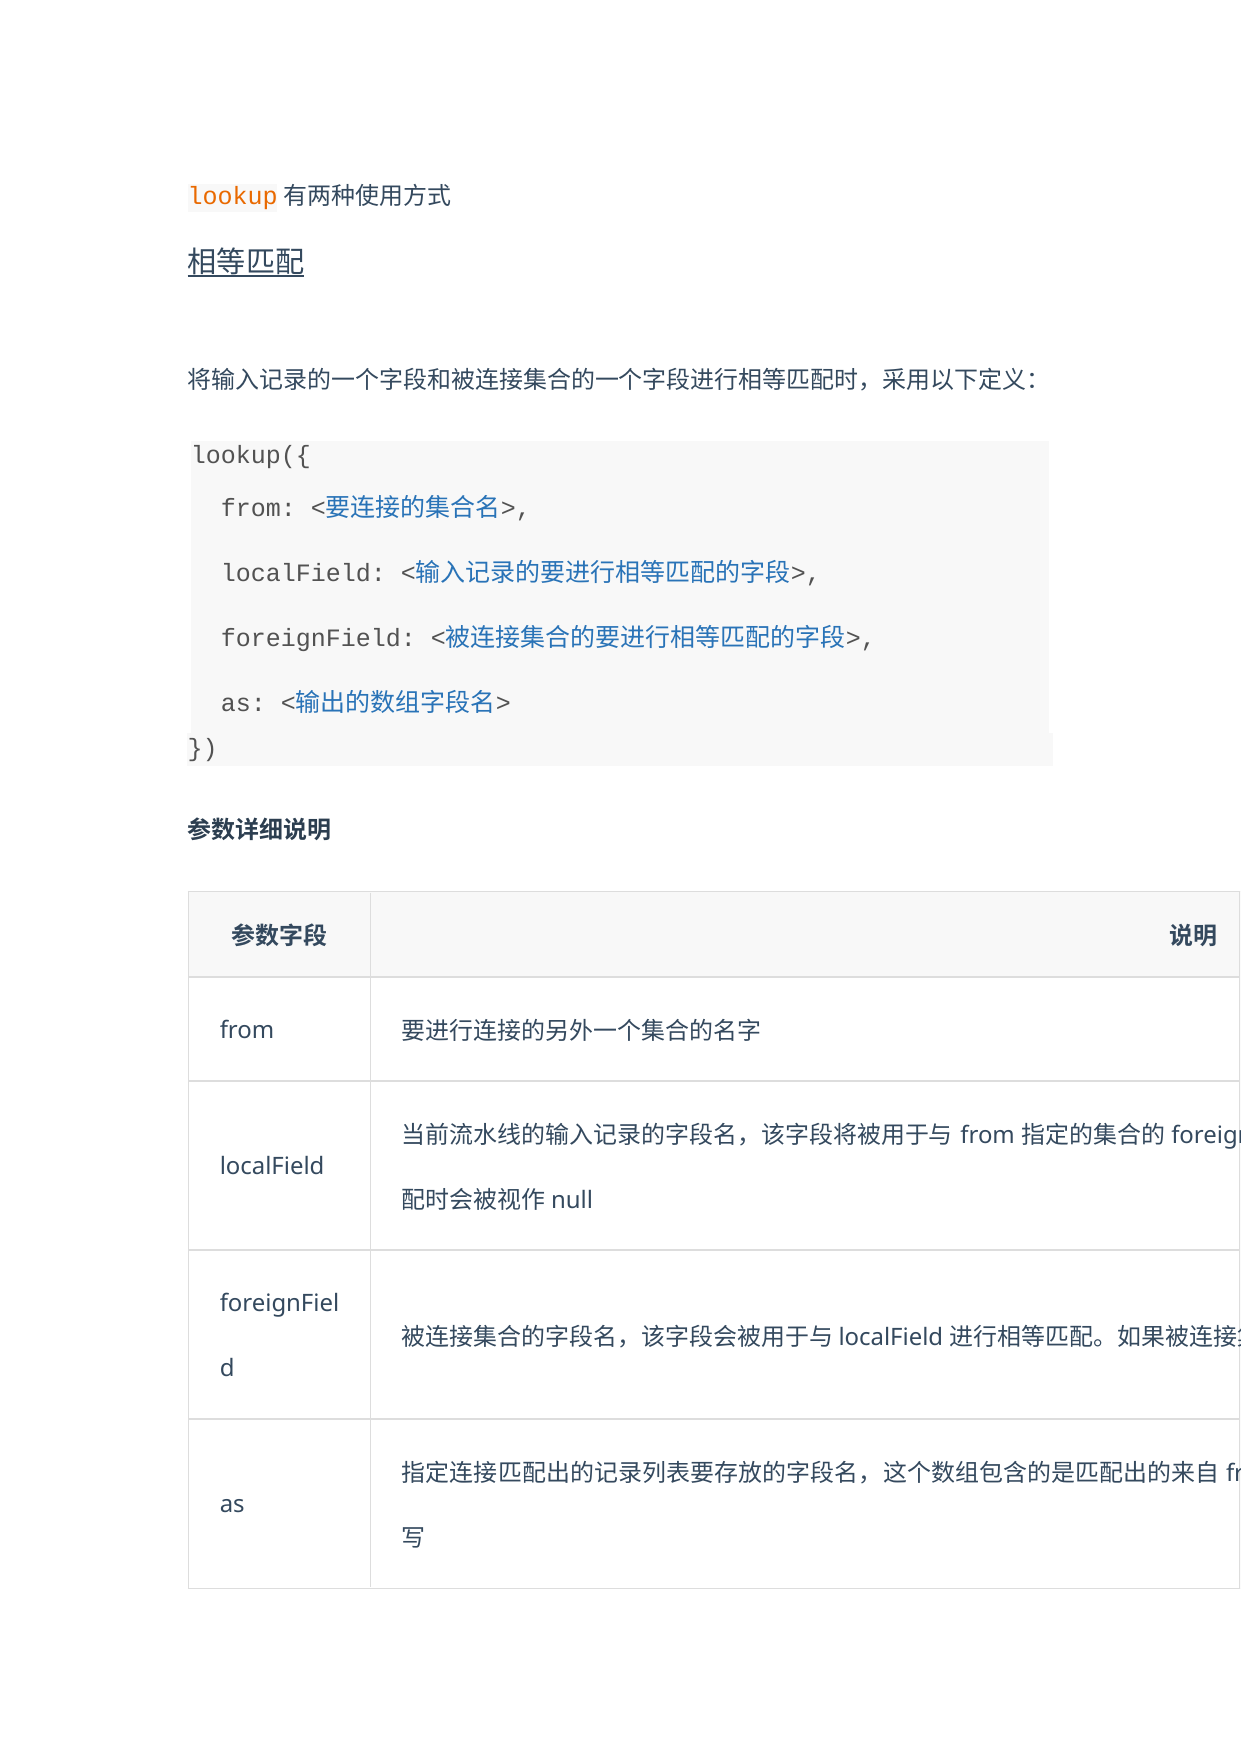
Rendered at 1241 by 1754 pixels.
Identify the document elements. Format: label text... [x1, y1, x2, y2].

text as: <输出的数组字段名> [191, 668, 1049, 733]
text 将输入记录的一个字段和被连接集合的一个字段进行相等匹配时，采用以下定义： [187, 346, 1053, 411]
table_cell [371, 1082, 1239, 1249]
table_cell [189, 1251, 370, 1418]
subtitle 相等匹配 [187, 227, 1053, 292]
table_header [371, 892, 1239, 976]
text localField: <输入记录的要进行相等匹配的字段>, [191, 538, 1049, 603]
text lookup 有两种使用方式 [187, 162, 1053, 227]
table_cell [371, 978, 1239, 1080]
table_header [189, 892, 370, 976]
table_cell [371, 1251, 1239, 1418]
text foreignField: <被连接集合的要进行相等匹配的字段>, [191, 603, 1049, 668]
text 参数详细说明 [187, 796, 1053, 861]
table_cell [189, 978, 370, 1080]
text from: <要连接的集合名>, [191, 473, 1049, 538]
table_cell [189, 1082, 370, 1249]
text }) [187, 733, 1053, 766]
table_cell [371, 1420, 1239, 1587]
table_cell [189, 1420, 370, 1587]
text lookup({ [191, 441, 1049, 473]
